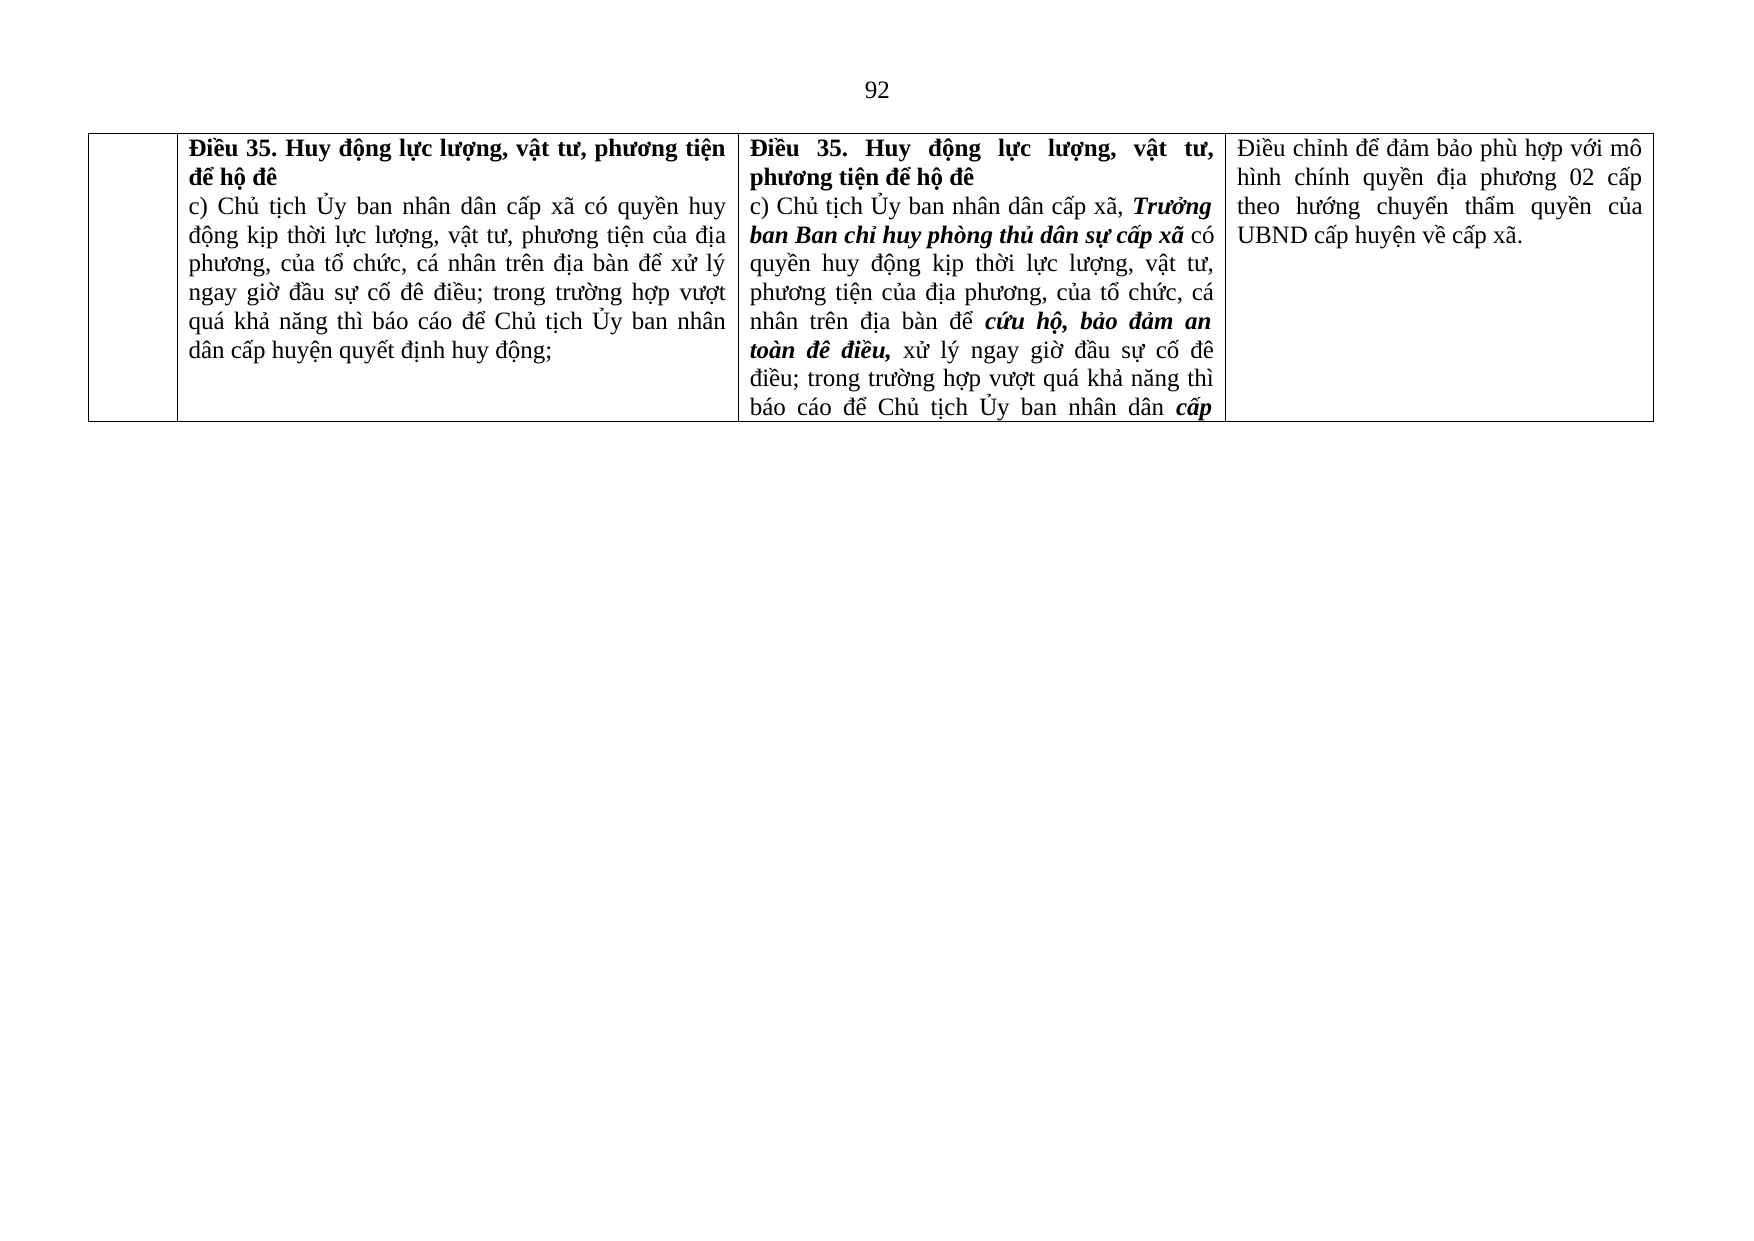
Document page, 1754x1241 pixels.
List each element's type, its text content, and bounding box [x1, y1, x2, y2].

table_cell Điều 35. Huy động lực lượng, vật tư, phương tiện để hộ đê c) Chủ tịch Ủy ban nhân dân cấp xã, Trưởng ban Ban chỉ huy phòng thủ dân sự cấp xã có quyền huy động kịp thời lực lượng, vật tư, phương tiện của địa phương, của tổ chức, cá nhân trên địa bàn để cứu hộ, bảo đảm an toàn đê điều, xử lý ngay giờ đầu sự cố đê điều; trong trường hợp vượt quá khả năng thì báo cáo để Chủ tịch Ủy ban nhân dân cấp tỉnh quyết định huy động; [739, 134, 1225, 421]
table_cell Điều chỉnh để đảm bảo phù hợp với mô hình chính quyền địa phương 02 cấp theo hướng chuyển thẩm quyền của UBND cấp huyện về cấp xã. [1226, 134, 1653, 421]
table_cell [89, 134, 177, 421]
table_cell Điều 35. Huy động lực lượng, vật tư, phương tiện để hộ đê c) Chủ tịch Ủy ban nhân dân cấp xã có quyền huy động kịp thời lực lượng, vật tư, phương tiện của địa phương, của tổ chức, cá nhân trên địa bàn để xử lý ngay giờ đầu sự cố đê điều; trong trường hợp vượt quá khả năng thì báo cáo để Chủ tịch Ủy ban nhân dân cấp huyện quyết định huy động; [178, 134, 738, 421]
